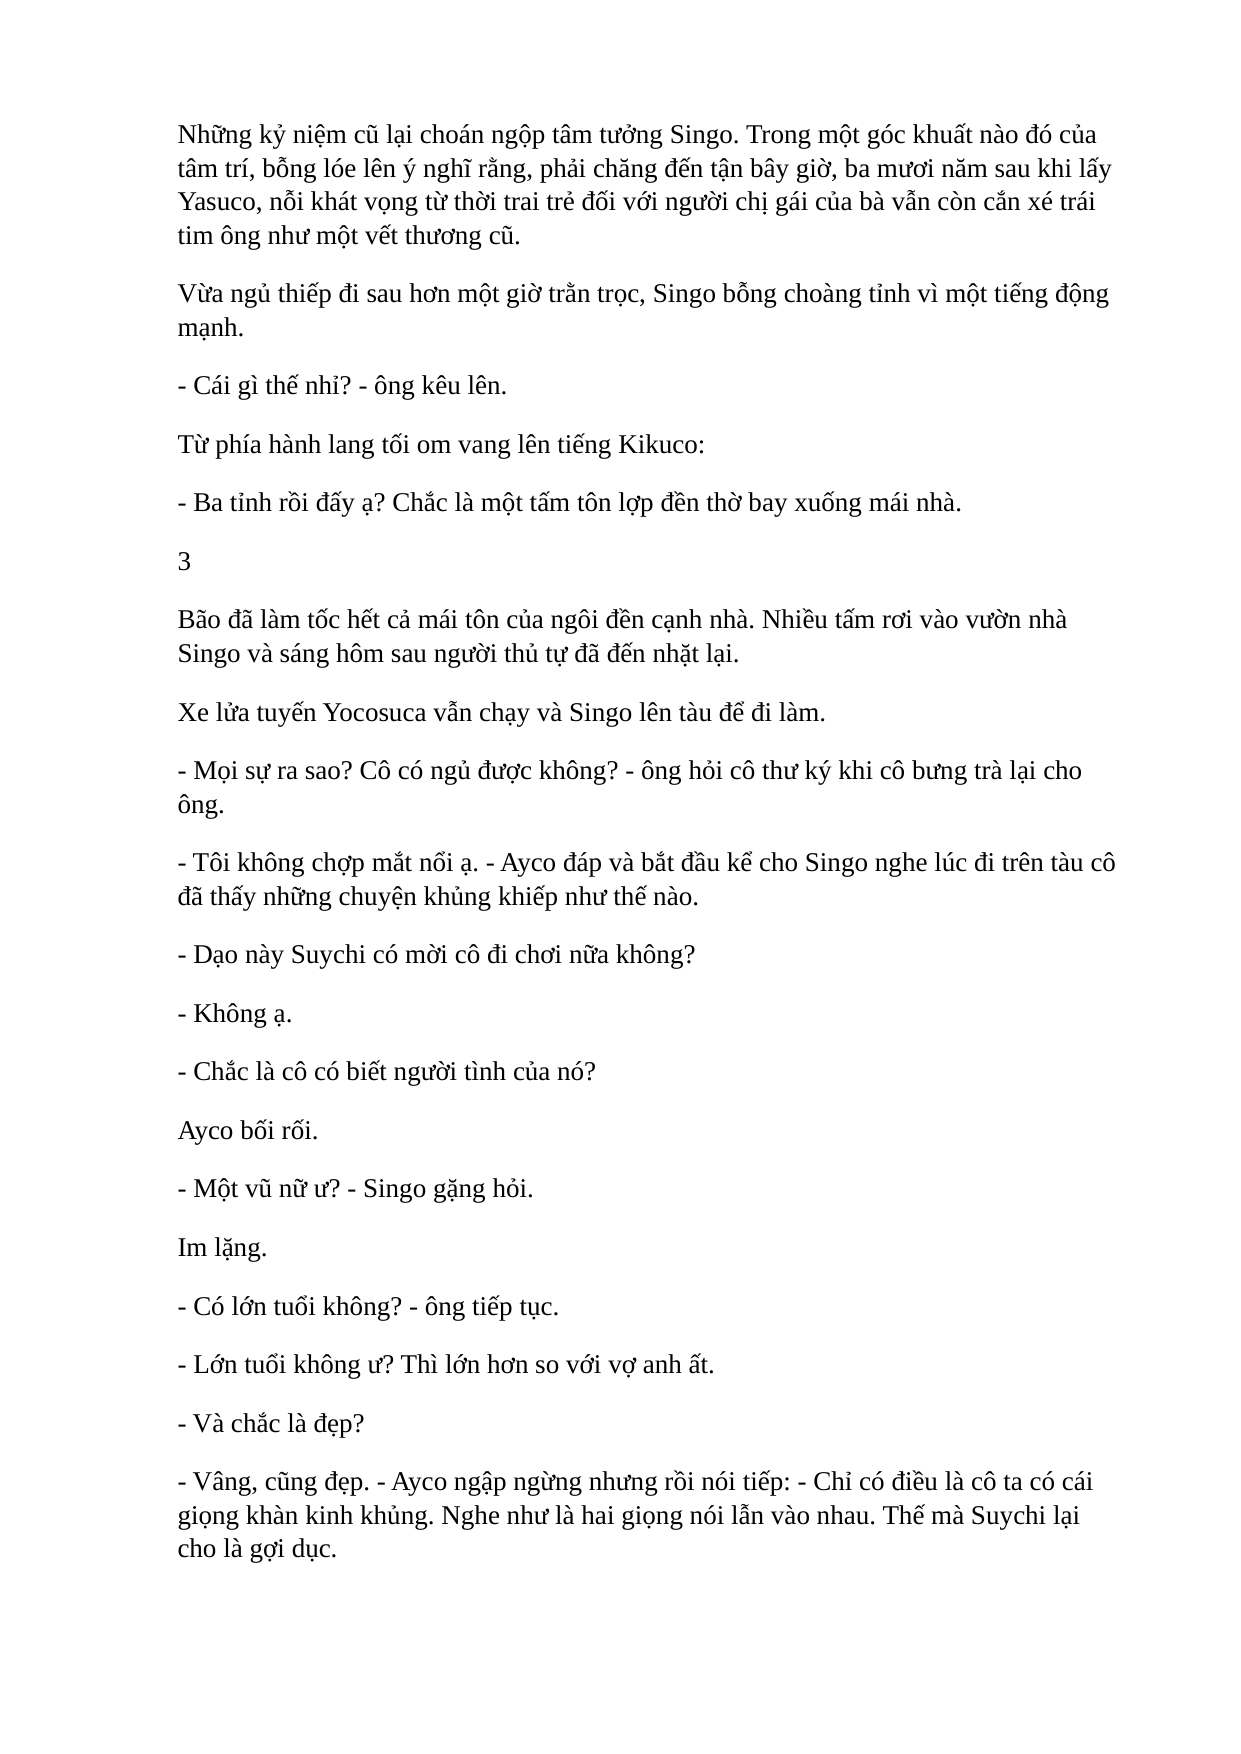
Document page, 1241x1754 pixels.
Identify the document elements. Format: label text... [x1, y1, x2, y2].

text - Tôi không chợp mắt nổi ạ. - Ayco đáp và bắt đầu kể cho Singo nghe lúc đi trên tàu cô đã thấy những chuyện khủng khiếp như thế nào. [177, 846, 1122, 911]
text - Có lớn tuổi không? - ông tiếp tục. [177, 1289, 1122, 1321]
text Bão đã làm tốc hết cả mái tôn của ngôi đền cạnh nhà. Nhiều tấm rơi vào vườn nhà Singo và sáng hôm sau người thủ tự đã đến nhặt lại. [177, 603, 1122, 668]
text 3 [177, 545, 1122, 576]
text Những kỷ niệm cũ lại choán ngộp tâm tưởng Singo. Trong một góc khuất nào đó của tâm trí, bỗng lóe lên ý nghĩ rằng, phải chăng đến tận bây giờ, ba mươi năm sau khi lấy Yasuco, nỗi khát vọng từ thời trai trẻ đối với người chị gái của bà vẫn còn cắn xé trái tim ông như một vết thương cũ. [177, 118, 1122, 250]
text - Ba tỉnh rồi đấy ạ? Chắc là một tấm tôn lợp đền thờ bay xuống mái nhà. [177, 486, 1122, 518]
text - Lớn tuổi không ư? Thì lớn hơn so với vợ anh ất. [177, 1348, 1122, 1379]
text - Vâng, cũng đẹp. - Ayco ngập ngừng nhưng rồi nói tiếp: - Chỉ có điều là cô ta có cái giọng khàn kinh khủng. Nghe như là hai giọng nói lẫn vào nhau. Thế mà Suychi lại cho là gợi dục. [177, 1465, 1122, 1563]
text - Một vũ nữ ư? - Singo gặng hỏi. [177, 1172, 1122, 1204]
text Ayco bối rối. [177, 1114, 1122, 1145]
text Từ phía hành lang tối om vang lên tiếng Kikuco: [177, 428, 1122, 459]
text - Không ạ. [177, 997, 1122, 1028]
text Xe lửa tuyến Yocosuca vẫn chạy và Singo lên tàu để đi làm. [177, 696, 1122, 727]
text Vừa ngủ thiếp đi sau hơn một giờ trằn trọc, Singo bỗng choàng tỉnh vì một tiếng động mạnh. [177, 277, 1122, 342]
text - Dạo này Suychi có mời cô đi chơi nữa không? [177, 938, 1122, 969]
text - Chắc là cô có biết người tình của nó? [177, 1055, 1122, 1087]
text - Cái gì thế nhỉ? - ông kêu lên. [177, 369, 1122, 401]
text - Và chắc là đẹp? [177, 1407, 1122, 1438]
text Im lặng. [177, 1231, 1122, 1262]
text - Mọi sự ra sao? Cô có ngủ được không? - ông hỏi cô thư ký khi cô bưng trà lại cho ông. [177, 754, 1122, 819]
